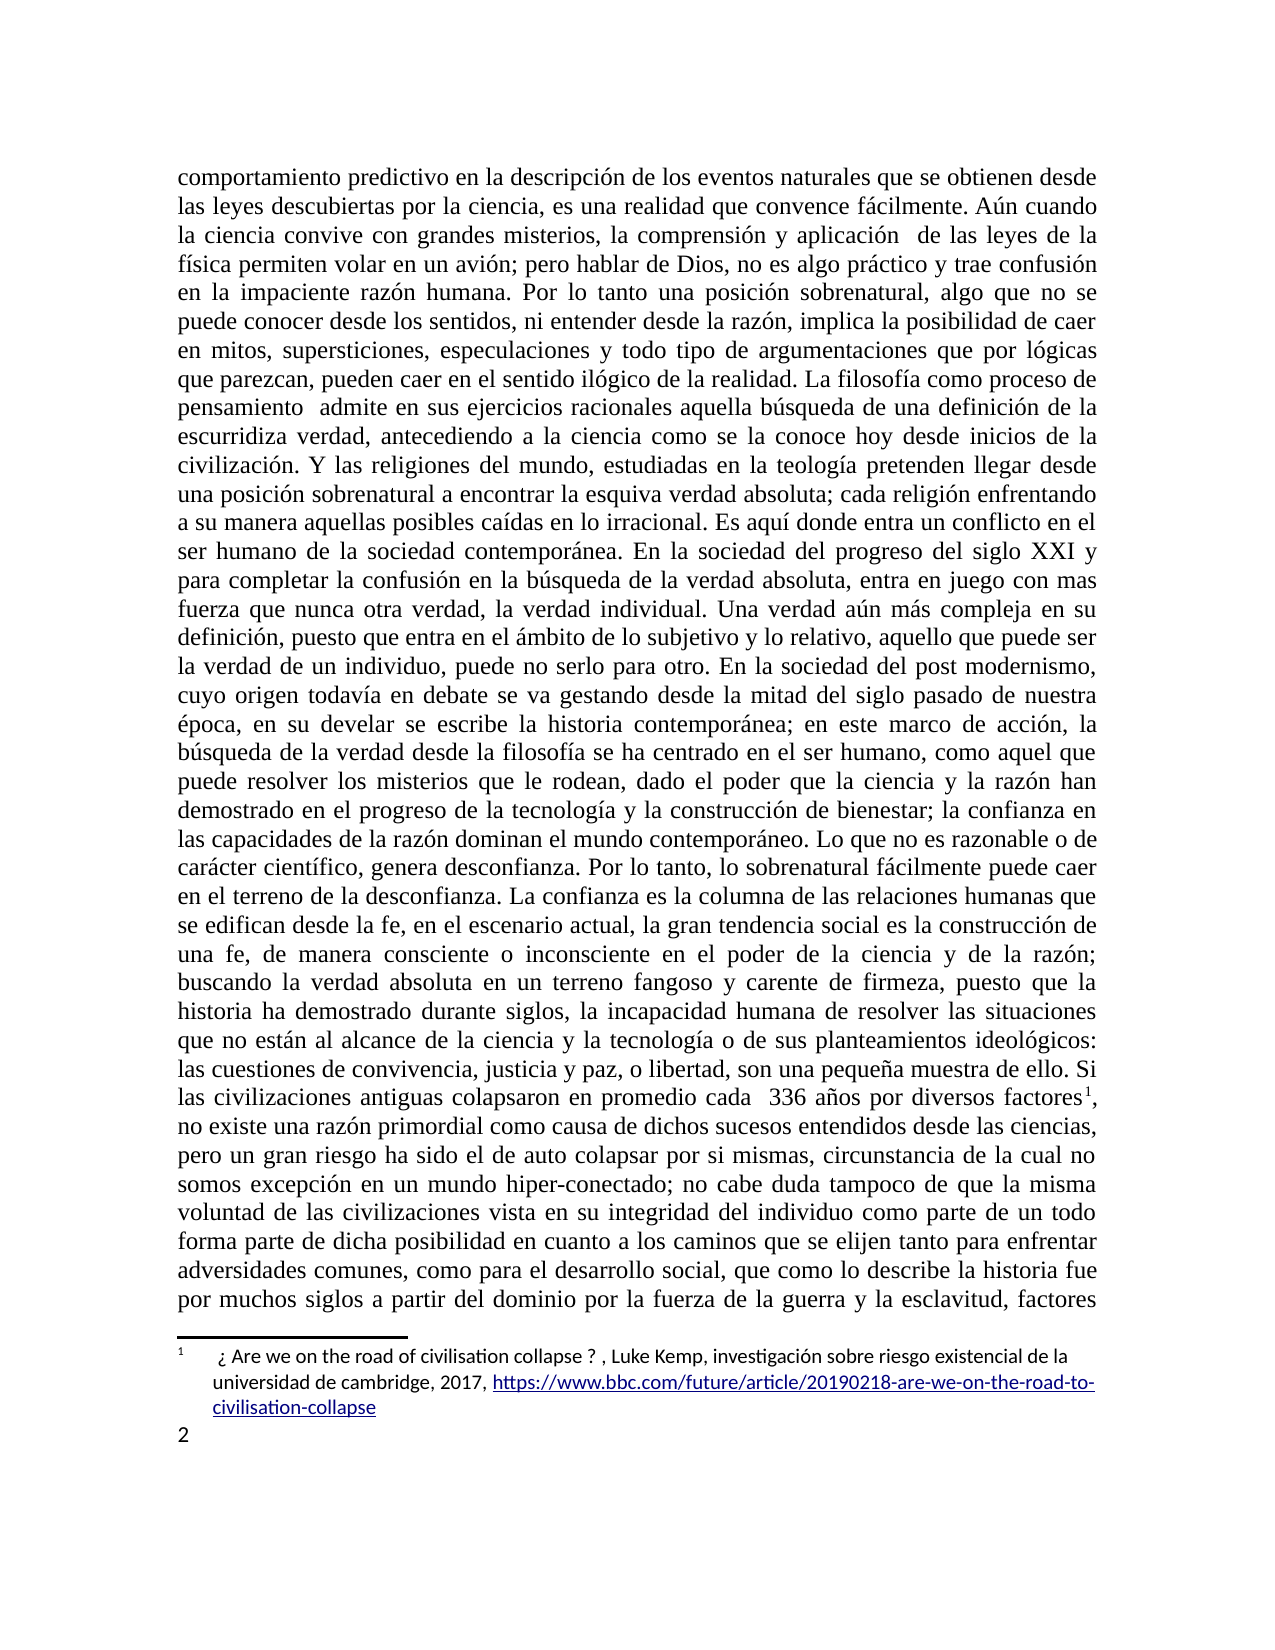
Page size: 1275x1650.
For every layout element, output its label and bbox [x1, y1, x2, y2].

text [177, 162, 1098, 1312]
